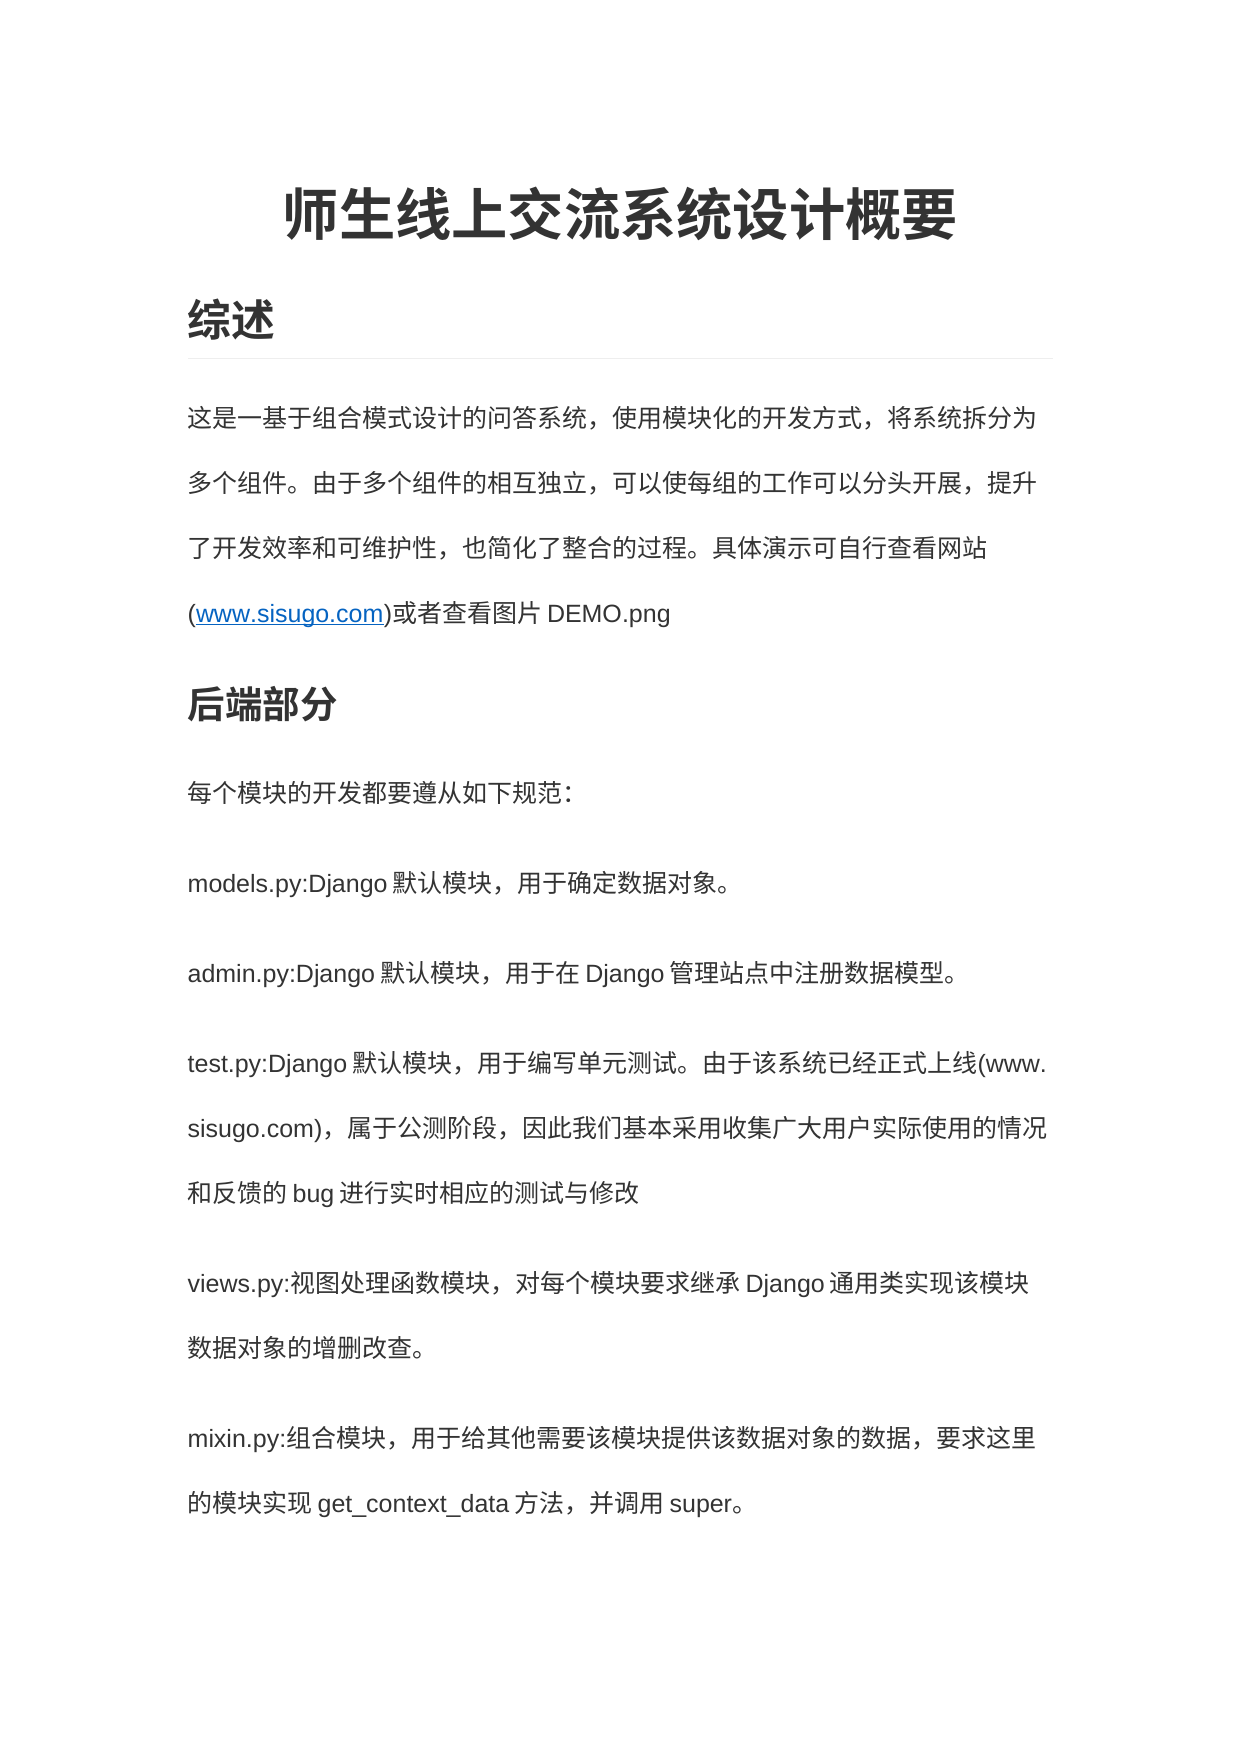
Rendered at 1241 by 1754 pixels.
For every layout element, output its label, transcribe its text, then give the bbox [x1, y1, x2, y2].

text test.py:Django默认模块，用于编写单元测试。由于该系统已经正式上线(www. sisugo.com)，属于公测阶段，因此我们基本采用收集广大用户实际使用的情况和反馈的bug进行实时相应的测试与修改 [187, 1029, 1053, 1224]
text 综述 [187, 284, 1053, 359]
text admin.py:Django默认模块，用于在Django管理站点中注册数据模型。 [187, 939, 1053, 1004]
text 师生线上交流系统设计概要 [187, 162, 1053, 259]
text 后端部分 [187, 669, 1053, 734]
text mixin.py:组合模块，用于给其他需要该模块提供该数据对象的数据，要求这里的模块实现get_context_data方法，并调用super。 [187, 1404, 1053, 1534]
text 这是一基于组合模式设计的问答系统，使用模块化的开发方式，将系统拆分为多个组件。由于多个组件的相互独立，可以使每组的工作可以分头开展，提升了开发效率和可维护性，也简化了整合的过程。具体演示可自行查看网站(www.sisugo.com)或者查看图片DEMO.png [187, 384, 1053, 644]
text models.py:Django默认模块，用于确定数据对象。 [187, 849, 1053, 914]
text views.py:视图处理函数模块，对每个模块要求继承Django通用类实现该模块数据对象的增删改查。 [187, 1249, 1053, 1379]
text 每个模块的开发都要遵从如下规范： [187, 759, 1053, 824]
